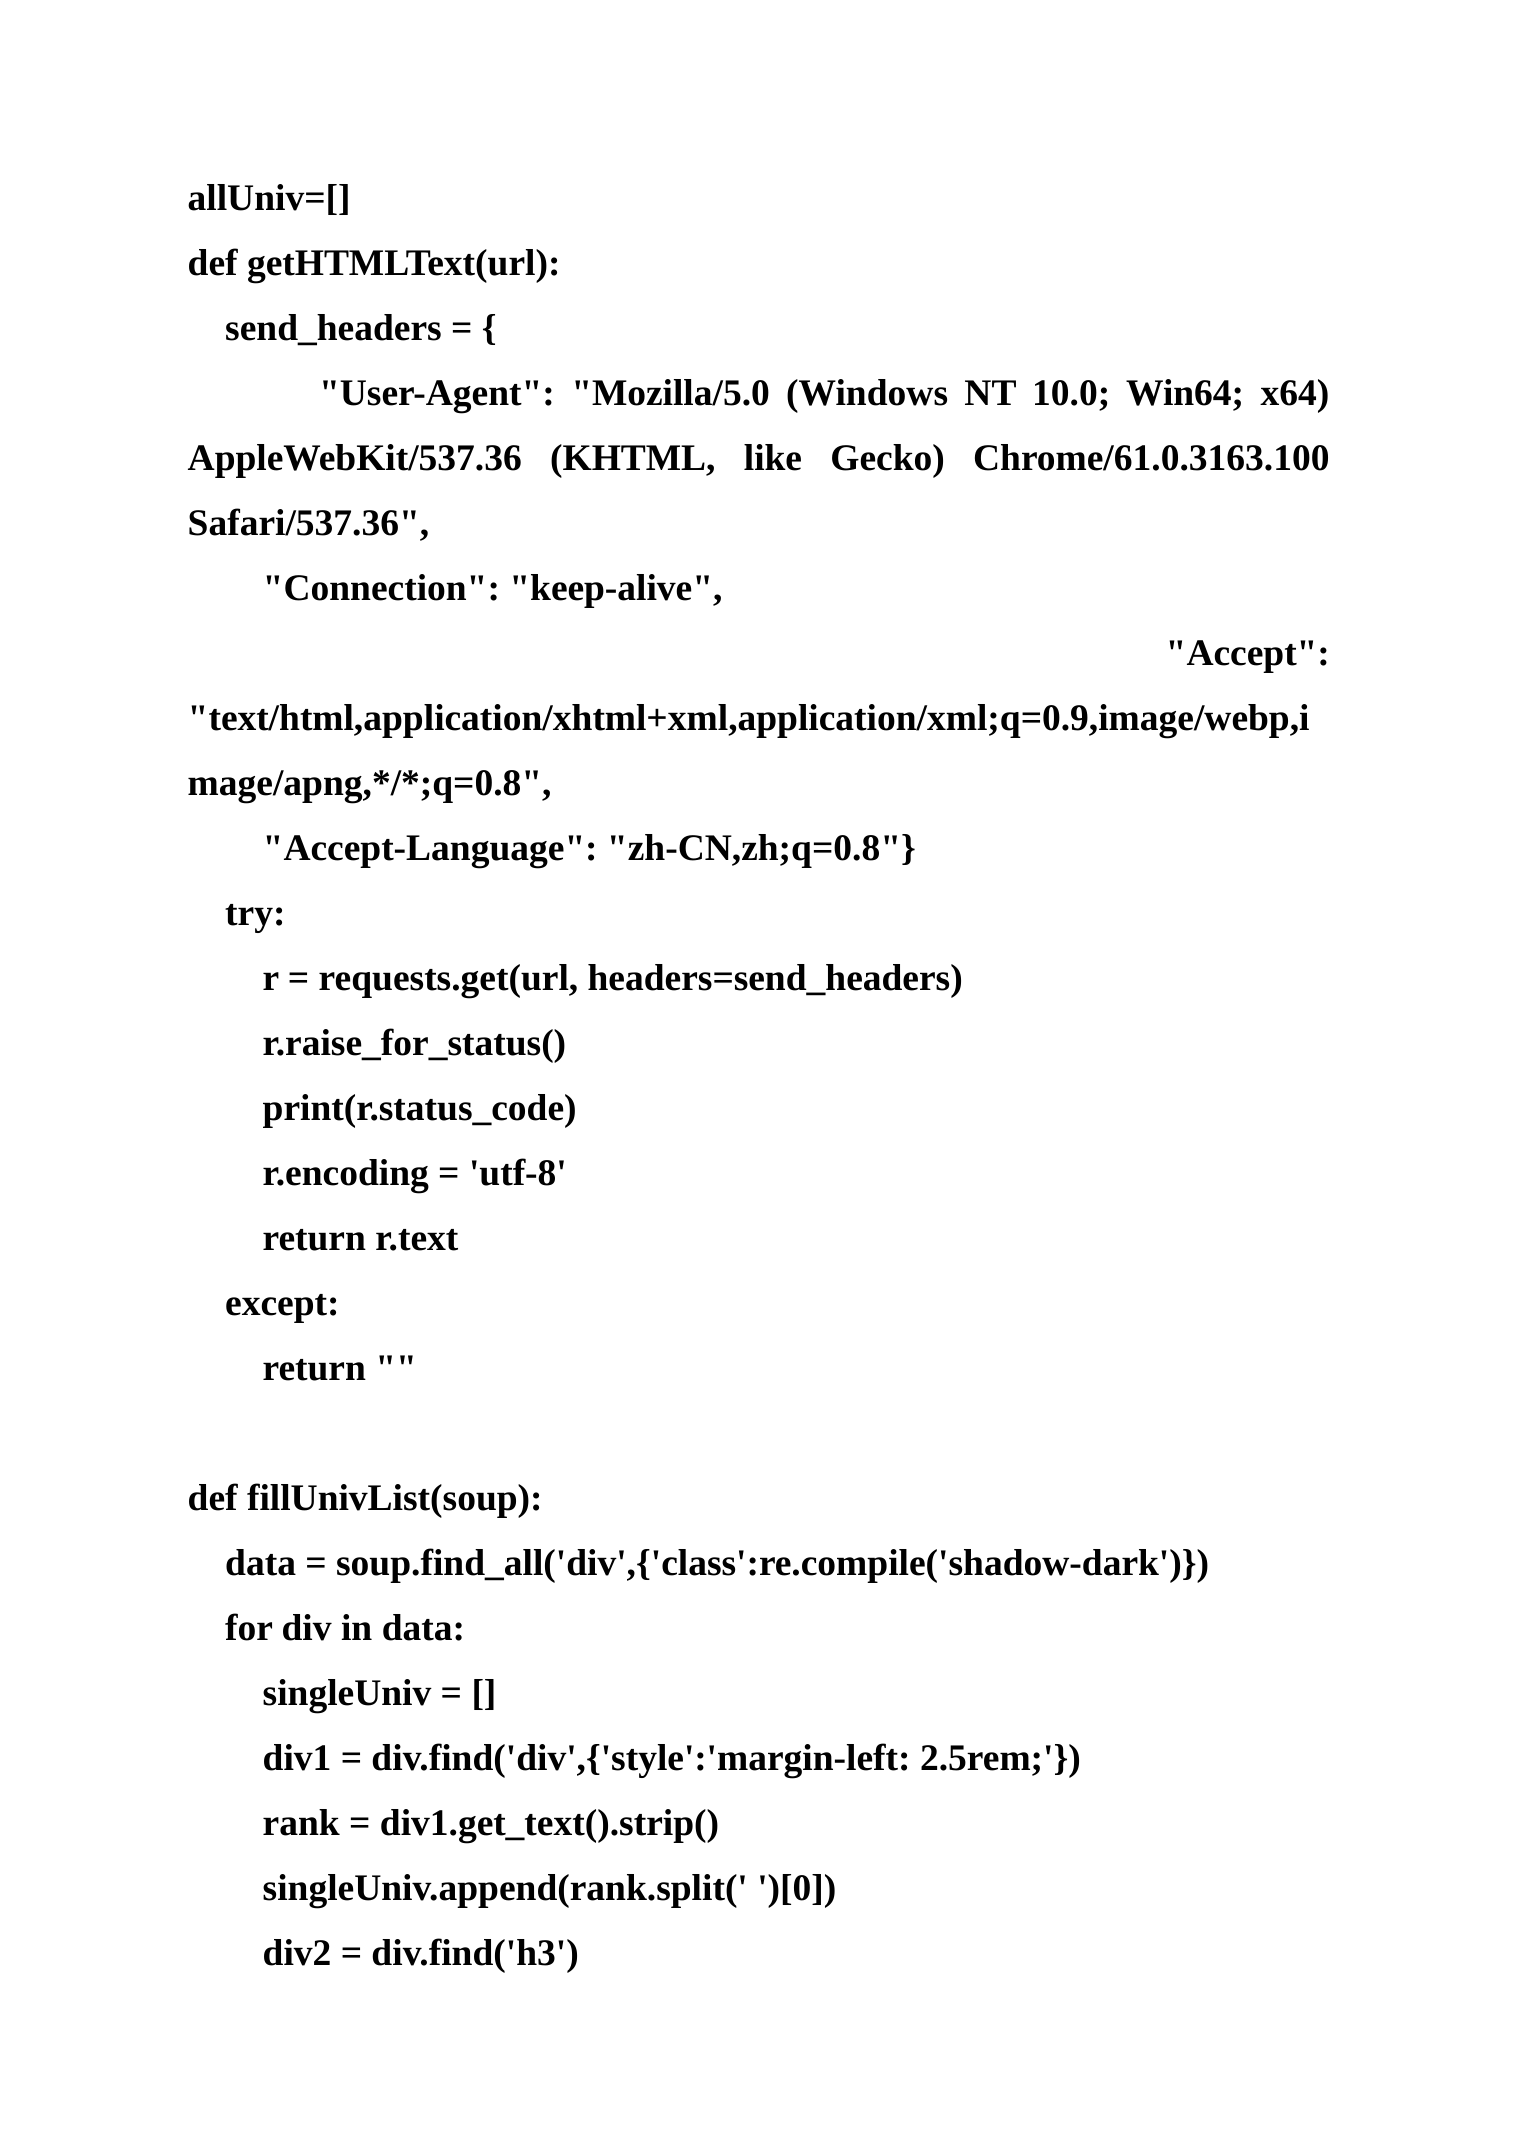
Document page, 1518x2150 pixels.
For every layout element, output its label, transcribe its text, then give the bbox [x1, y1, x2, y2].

text def fillUnivList(soup): [187, 1465, 1330, 1530]
text try: [187, 880, 1330, 945]
text for div in data: [187, 1595, 1330, 1660]
text def getHTMLText(url): [187, 230, 1330, 295]
text r.raise_for_status() [187, 1010, 1330, 1075]
text return r.text [187, 1205, 1330, 1270]
text "Accept": "text/html,application/xhtml+xml,application/xml;q=0.9,image/webp,image/apng,*/*;q=0.8", [187, 620, 1330, 815]
text data = soup.find_all('div',{'class':re.compile('shadow-dark')}) [187, 1530, 1330, 1595]
text send_headers = { [187, 295, 1330, 360]
text div1 = div.find('div',{'style':'margin-left: 2.5rem;'}) [187, 1725, 1330, 1790]
text print(r.status_code) [187, 1075, 1330, 1140]
text singleUniv.append(rank.split(' ')[0]) [187, 1855, 1330, 1920]
text r = requests.get(url, headers=send_headers) [187, 945, 1330, 1010]
text except: [187, 1270, 1330, 1335]
text "User-Agent": "Mozilla/5.0 (Windows NT 10.0; Win64; x64) AppleWebKit/537.36 (KHTML, like Gecko) Chrome/61.0.3163.100 Safari/537.36", [187, 360, 1330, 555]
text div2 = div.find('h3') [187, 1920, 1330, 1985]
text "Connection": "keep-alive", [187, 555, 1330, 620]
text "Accept-Language": "zh-CN,zh;q=0.8"} [187, 815, 1330, 880]
text allUniv=[] [187, 165, 1330, 230]
text r.encoding = 'utf-8' [187, 1140, 1330, 1205]
text rank = div1.get_text().strip() [187, 1790, 1330, 1855]
text singleUniv = [] [187, 1660, 1330, 1725]
text return "" [187, 1335, 1330, 1400]
